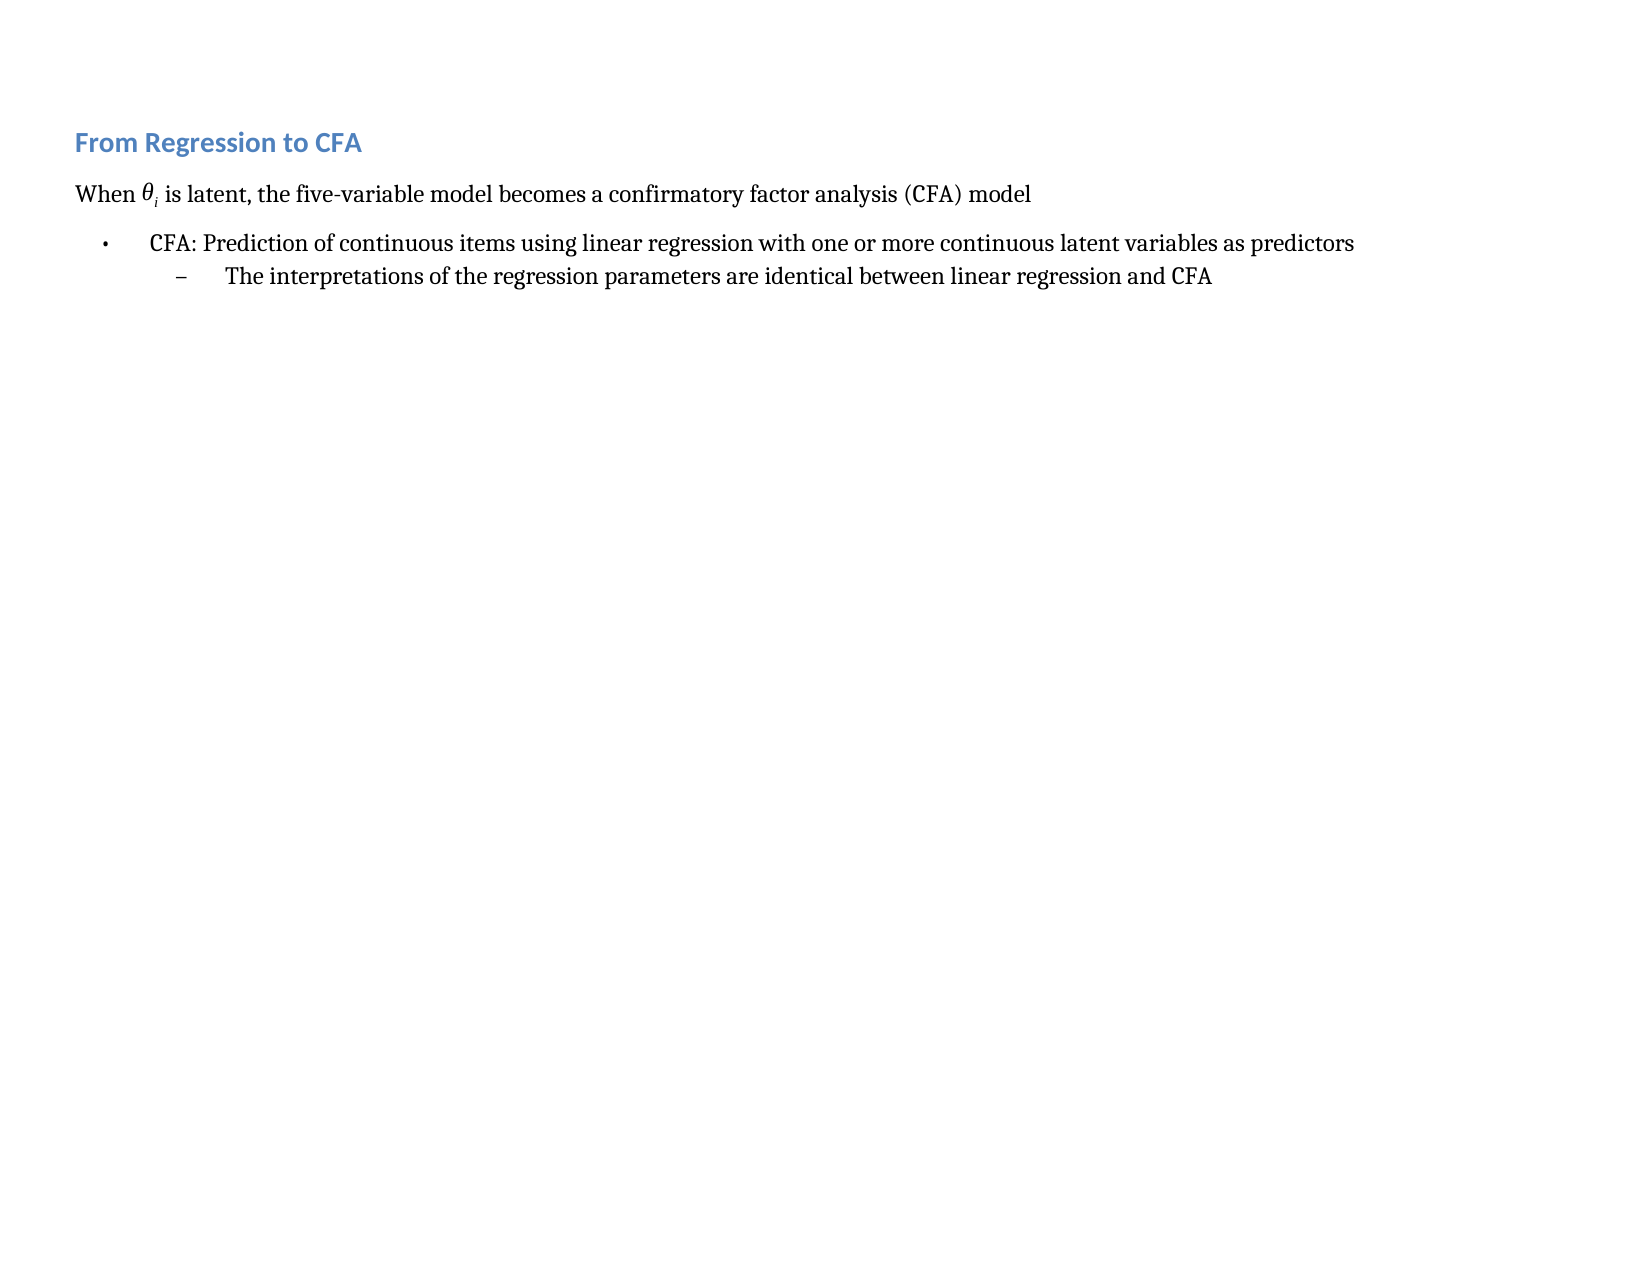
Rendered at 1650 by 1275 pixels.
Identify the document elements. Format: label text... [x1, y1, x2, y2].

list CFA: Prediction of continuous items using linear regression with one or more continuous latent variables as predictors [100, 229, 1575, 258]
subtitle From Regression to CFA [75, 124, 1575, 160]
list The interpretations of the regression parameters are identical between linear regression and CFA [175, 262, 1575, 290]
text When is latent, the five-variable model becomes a confirmatory factor analysis (CFA) model [75, 179, 1575, 210]
